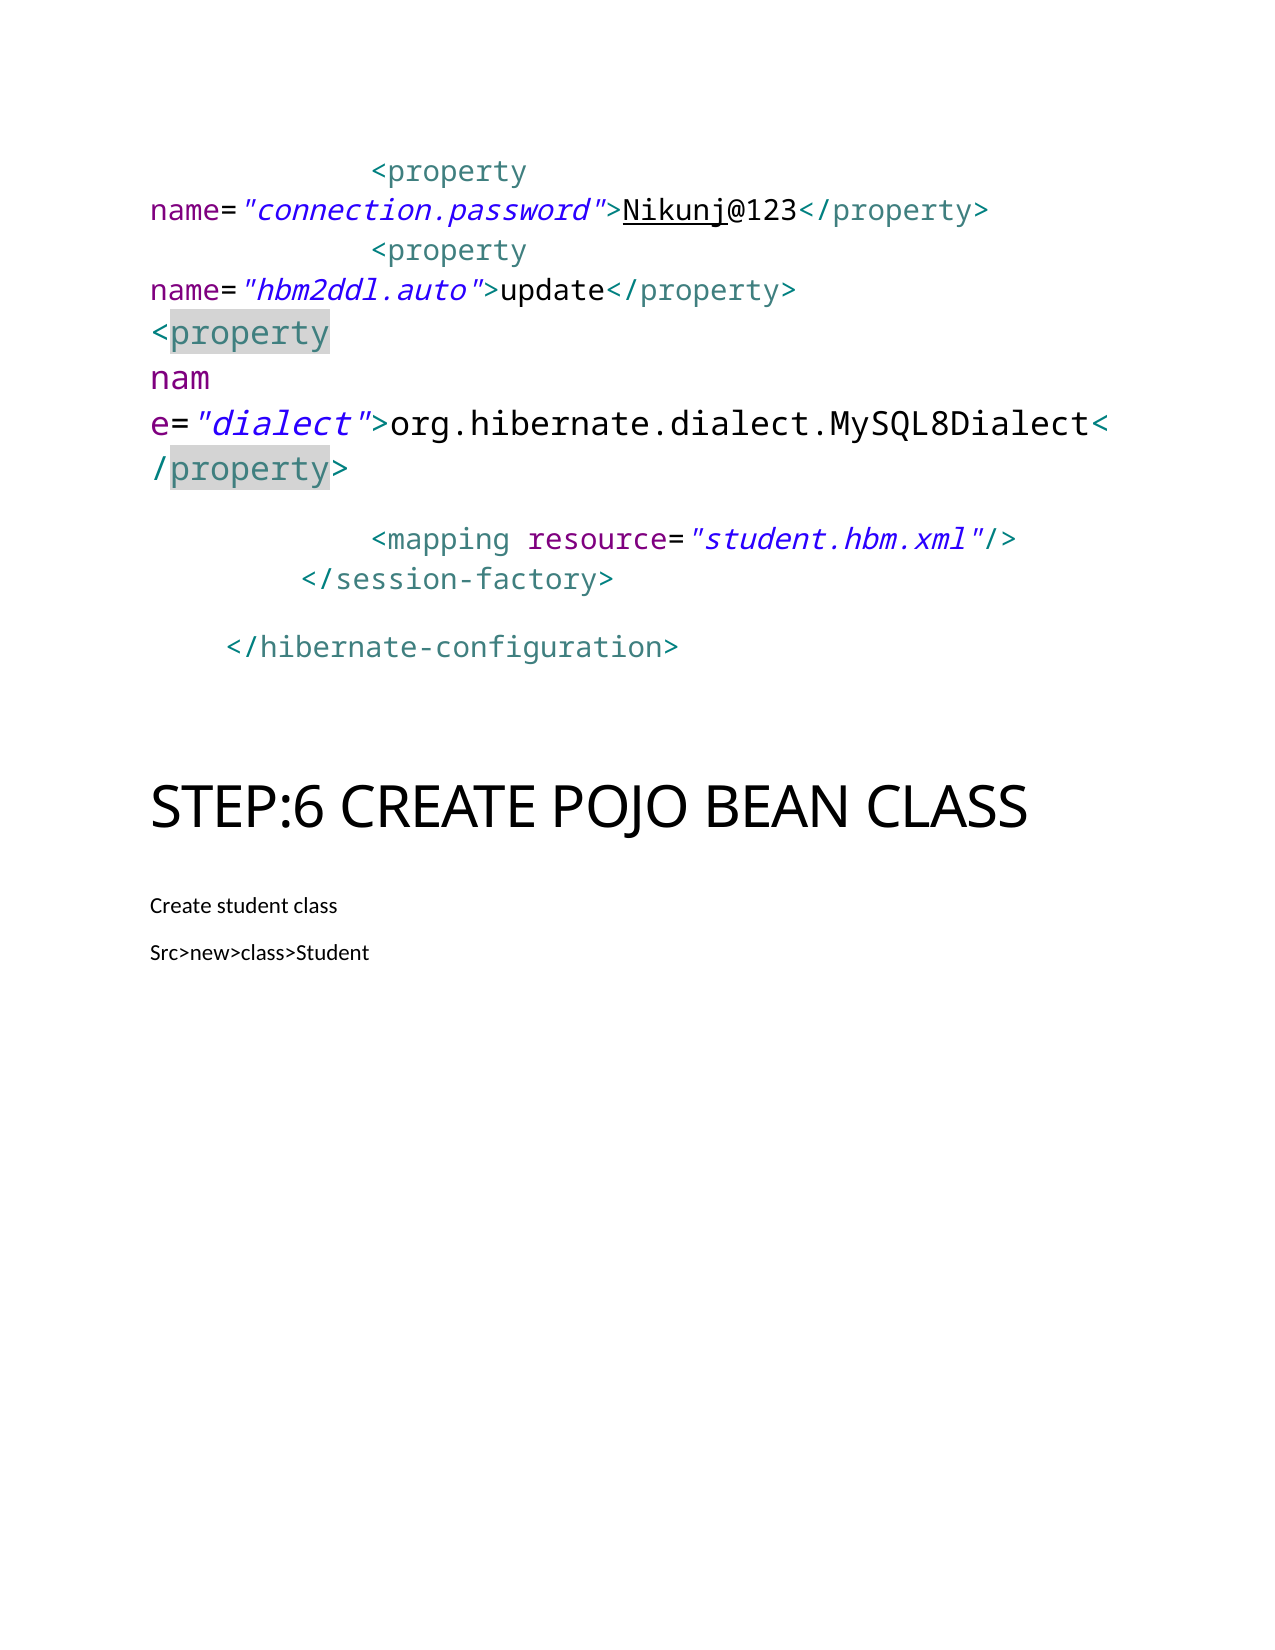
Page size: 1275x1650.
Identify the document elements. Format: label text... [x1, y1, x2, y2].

text </hibernate-configuration> [150, 626, 1125, 666]
text Create student class [150, 891, 1125, 919]
text <property name="connection.password">Nikunj@123</property> [150, 150, 1125, 229]
text Src>new>class>Student [150, 938, 1125, 966]
title STEP:6 CREATE POJO BEAN CLASS [150, 765, 1125, 844]
text </session-factory> [150, 558, 1125, 598]
text <property name="dialect">org.hibernate.dialect.MySQL8Dialect</property> [150, 309, 1125, 490]
text <property name="hbm2ddl.auto">update</property> [150, 229, 1125, 309]
text <mapping resource="student.hbm.xml"/> [150, 518, 1125, 558]
